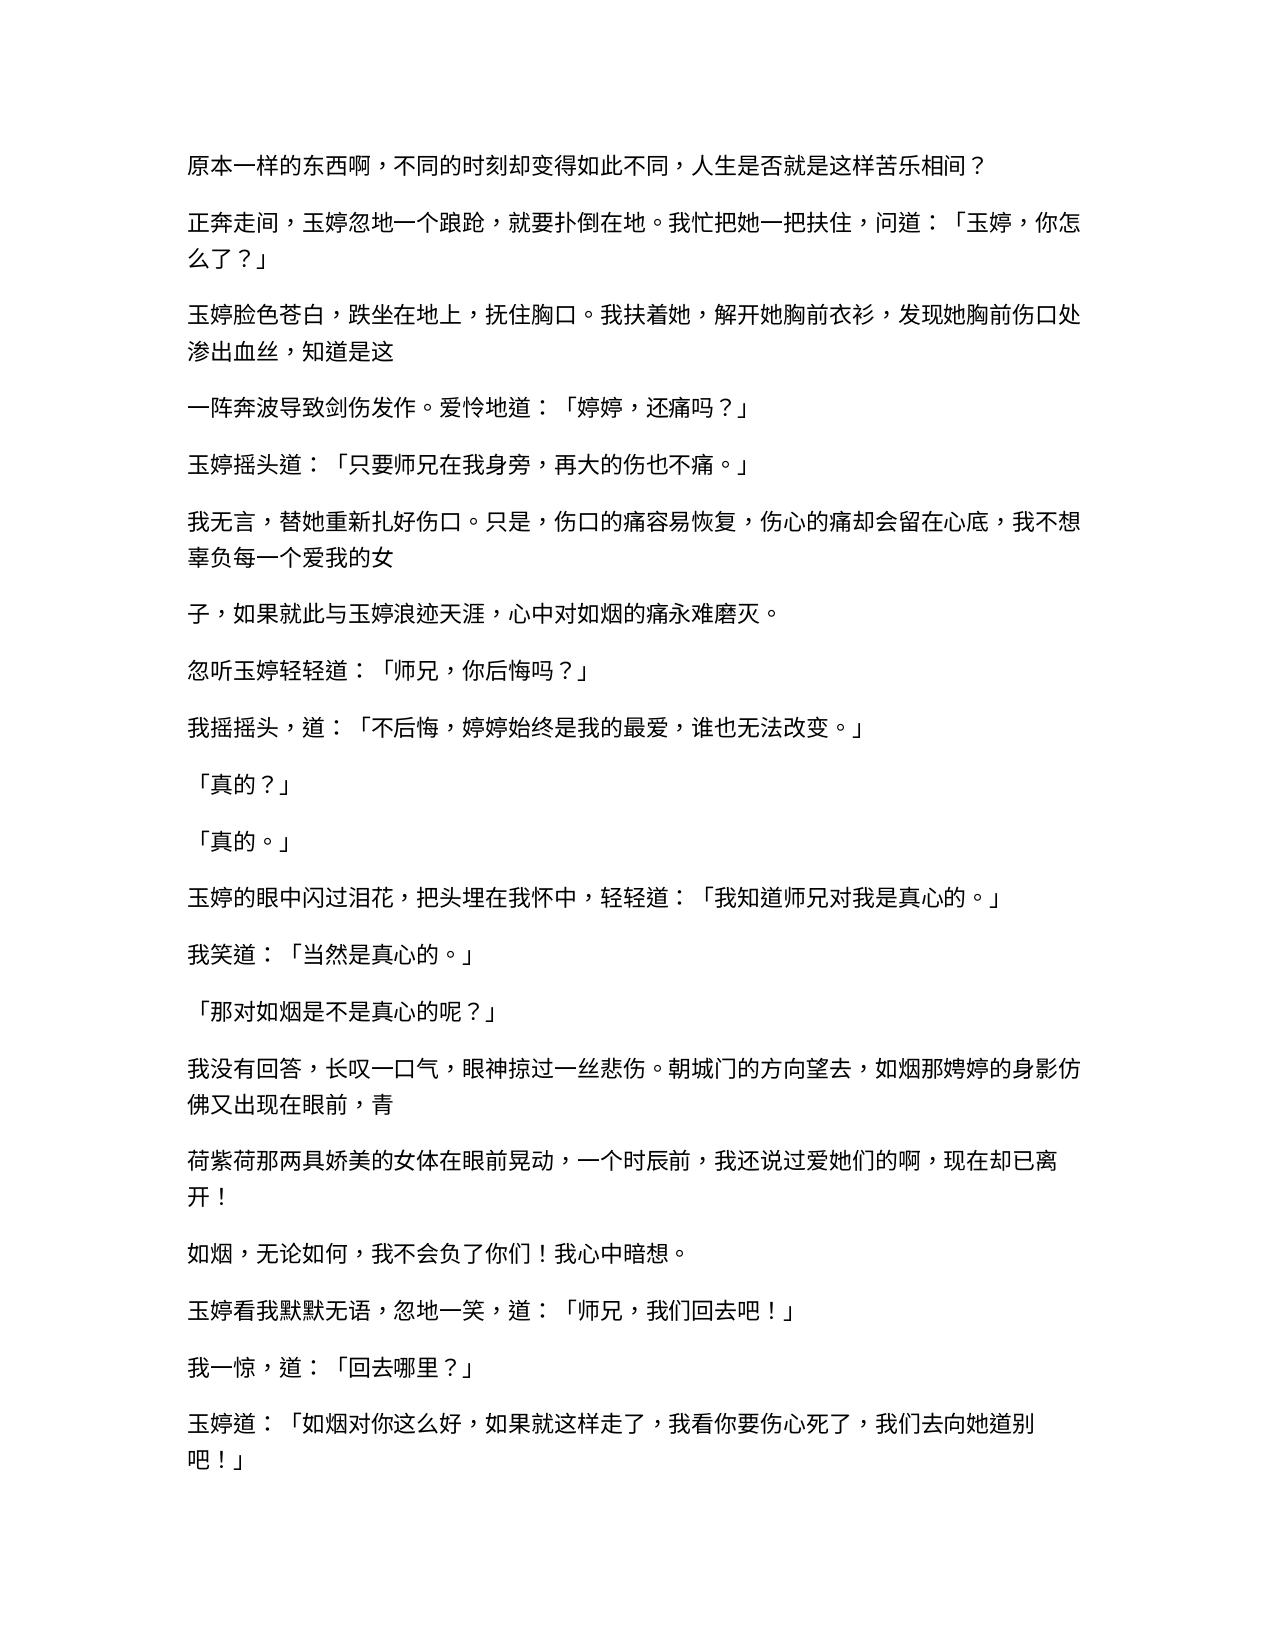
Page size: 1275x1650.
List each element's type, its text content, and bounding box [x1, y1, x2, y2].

text 玉婷道：「如烟对你这么好，如果就这样走了，我看你要伤心死了，我们去向她道别吧！」 [187, 1408, 1087, 1476]
text 玉婷的眼中闪过泪花，把头埋在我怀中，轻轻道：「我知道师兄对我是真心的。」 [187, 882, 1087, 913]
text 原本一样的东西啊，不同的时刻却变得如此不同，人生是否就是这样苦乐相间？ [187, 150, 1087, 181]
text 「真的。」 [187, 826, 1087, 857]
text 子，如果就此与玉婷浪迹天涯，心中对如烟的痛永难磨灭。 [187, 598, 1087, 630]
text 我没有回答，长叹一口气，眼神掠过一丝悲伤。朝城门的方向望去，如烟那娉婷的身影仿佛又出现在眼前，青 [187, 1053, 1087, 1120]
text 一阵奔波导致剑伤发作。爱怜地道：「婷婷，还痛吗？」 [187, 392, 1087, 423]
text 玉婷摇头道：「只要师兄在我身旁，再大的伤也不痛。」 [187, 449, 1087, 480]
text 我一惊，道：「回去哪里？」 [187, 1352, 1087, 1383]
text 「真的？」 [187, 769, 1087, 800]
text 如烟，无论如何，我不会负了你们！我心中暗想。 [187, 1238, 1087, 1269]
text 玉婷看我默默无语，忽地一笑，道：「师兄，我们回去吧！」 [187, 1295, 1087, 1326]
text 我无言，替她重新扎好伤口。只是，伤口的痛容易恢复，伤心的痛却会留在心底，我不想辜负每一个爱我的女 [187, 506, 1087, 573]
text 荷紫荷那两具娇美的女体在眼前晃动，一个时辰前，我还说过爱她们的啊，现在却已离开！ [187, 1145, 1087, 1212]
text 忽听玉婷轻轻道：「师兄，你后悔吗？」 [187, 655, 1087, 686]
text 我笑道：「当然是真心的。」 [187, 939, 1087, 970]
text 玉婷脸色苍白，跌坐在地上，抚住胸口。我扶着她，解开她胸前衣衫，发现她胸前伤口处渗出血丝，知道是这 [187, 299, 1087, 367]
text 我摇摇头，道：「不后悔，婷婷始终是我的最爱，谁也无法改变。」 [187, 712, 1087, 743]
text 「那对如烟是不是真心的呢？」 [187, 996, 1087, 1027]
text 正奔走间，玉婷忽地一个踉跄，就要扑倒在地。我忙把她一把扶住，问道：「玉婷，你怎么了？」 [187, 207, 1087, 274]
